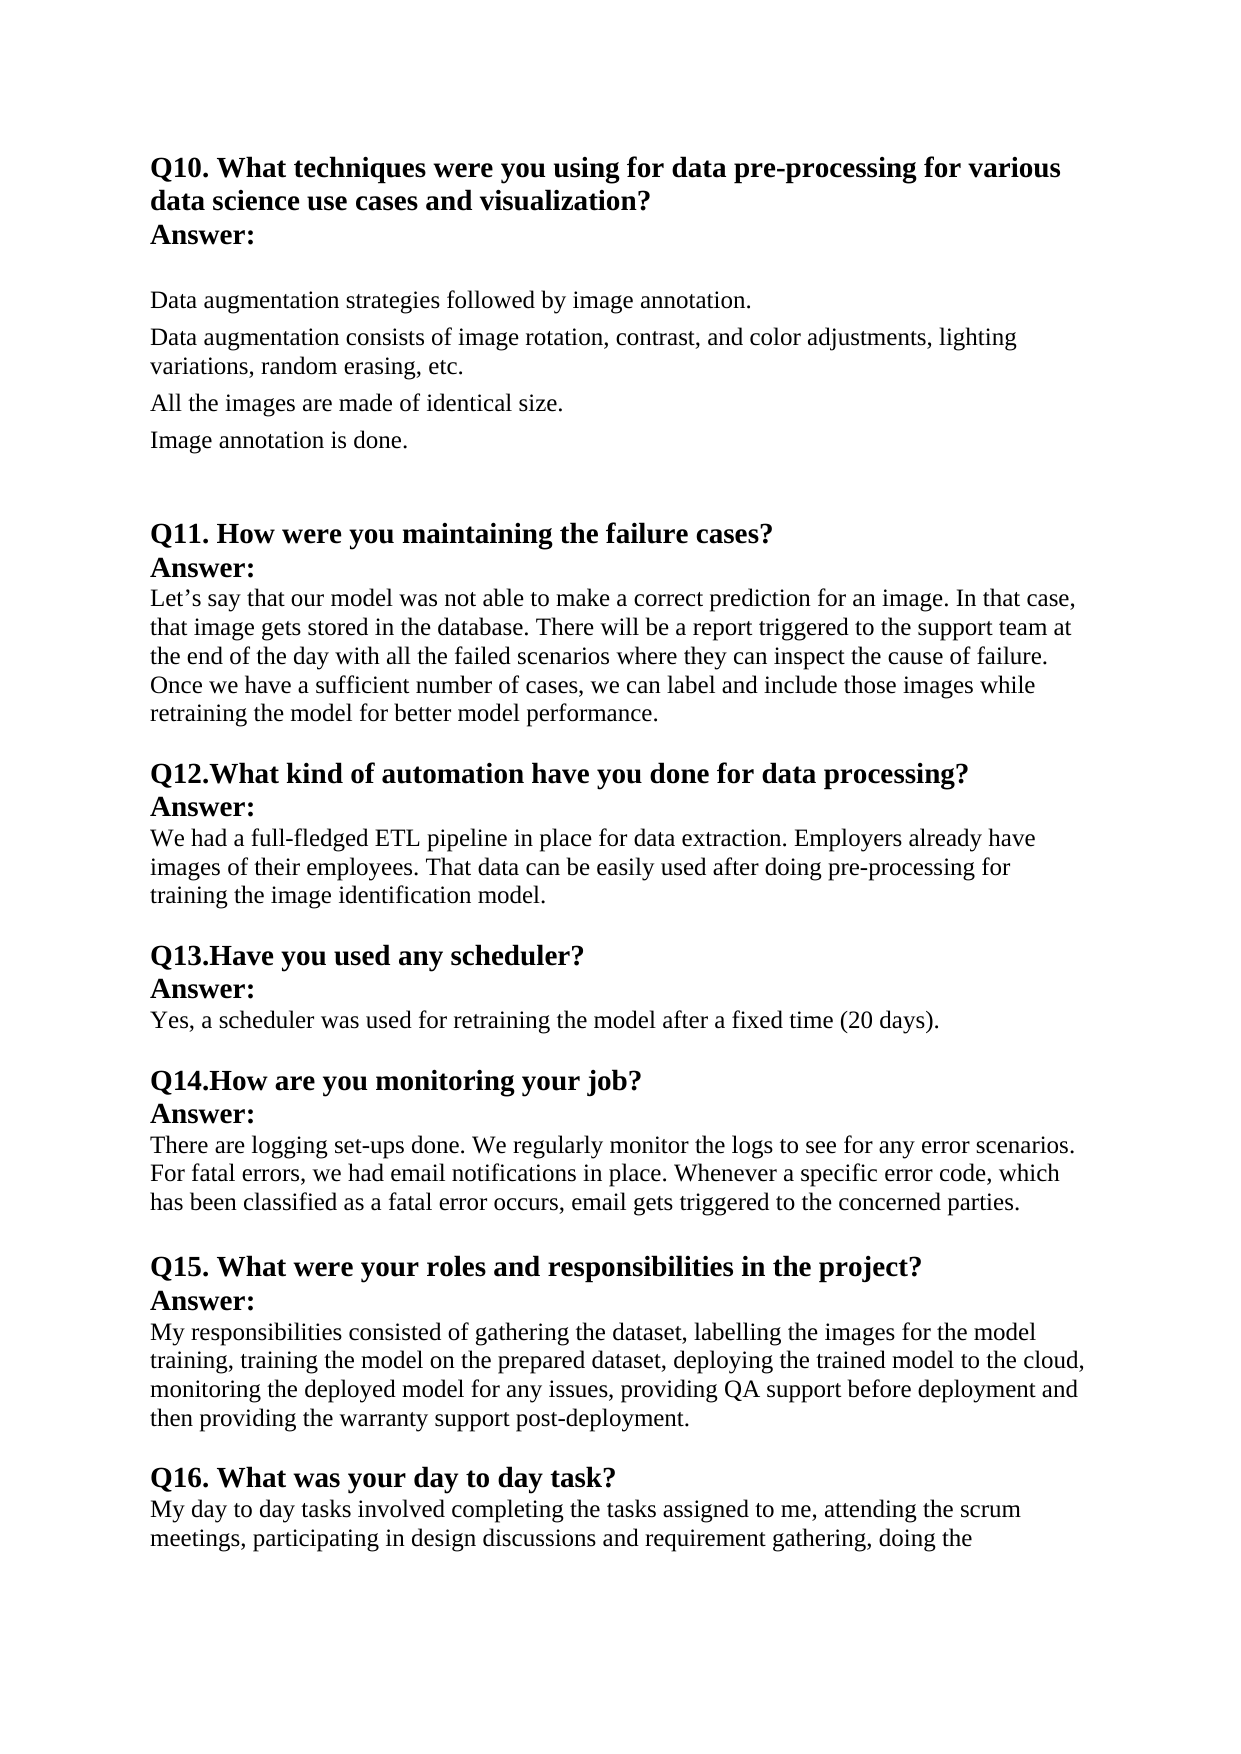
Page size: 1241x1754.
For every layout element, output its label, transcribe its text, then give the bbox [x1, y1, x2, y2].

text My responsibilities consisted of gathering the dataset, labelling the images for the model training, training the model on the prepared dataset, deploying the trained model to the cloud, monitoring the deployed model for any issues, providing QA support before deployment and then providing the warranty support post-deployment. [150, 1317, 1090, 1432]
text Image annotation is done. [150, 425, 1090, 454]
text Answer: [150, 217, 1090, 251]
text Q10. What techniques were you using for data pre-processing for various data science use cases and visualization? [150, 150, 1090, 217]
text Q11. How were you maintaining the failure cases? [150, 516, 1090, 550]
text Answer: [150, 550, 1090, 583]
text Data augmentation strategies followed by image annotation. [150, 285, 1090, 313]
text Answer: [150, 1283, 1090, 1317]
text Answer: [150, 972, 1090, 1005]
text All the images are made of identical size. [150, 388, 1090, 417]
text Answer: [150, 789, 1090, 823]
text Data augmentation consists of image rotation, contrast, and color adjustments, lighting variations, random erasing, etc. [150, 322, 1090, 379]
text Q12.What kind of automation have you done for data processing? [150, 756, 1090, 789]
text Answer: [150, 1096, 1090, 1130]
text Let’s say that our model was not able to make a correct prediction for an image. In that case, that image gets stored in the database. There will be a report triggered to the support team at the end of the day with all the failed scenarios where they can inspect the cause of failure. Once we have a sufficient number of cases, we can label and include those images while retraining the model for better model performance. [150, 583, 1090, 727]
text Yes, a scheduler was used for retraining the model after a fixed time (20 days). [150, 1005, 1090, 1034]
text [150, 1494, 1090, 1551]
text Q14.How are you monitoring your job? [150, 1063, 1090, 1096]
text There are logging set-ups done. We regularly monitor the logs to see for any error scenarios. For fatal errors, we had email notifications in place. Whenever a specific error code, which has been classified as a fatal error occurs, email gets triggered to the concerned parties. [150, 1130, 1090, 1216]
text Q15. What were your roles and responsibilities in the project? [150, 1249, 1090, 1283]
text We had a full-fledged ETL pipeline in place for data extraction. Employers already have images of their employees. That data can be easily used after doing pre-processing for training the image identification model. [150, 823, 1090, 909]
text Q13.Have you used any scheduler? [150, 938, 1090, 972]
text Q16. What was your day to day task? [150, 1460, 1090, 1494]
